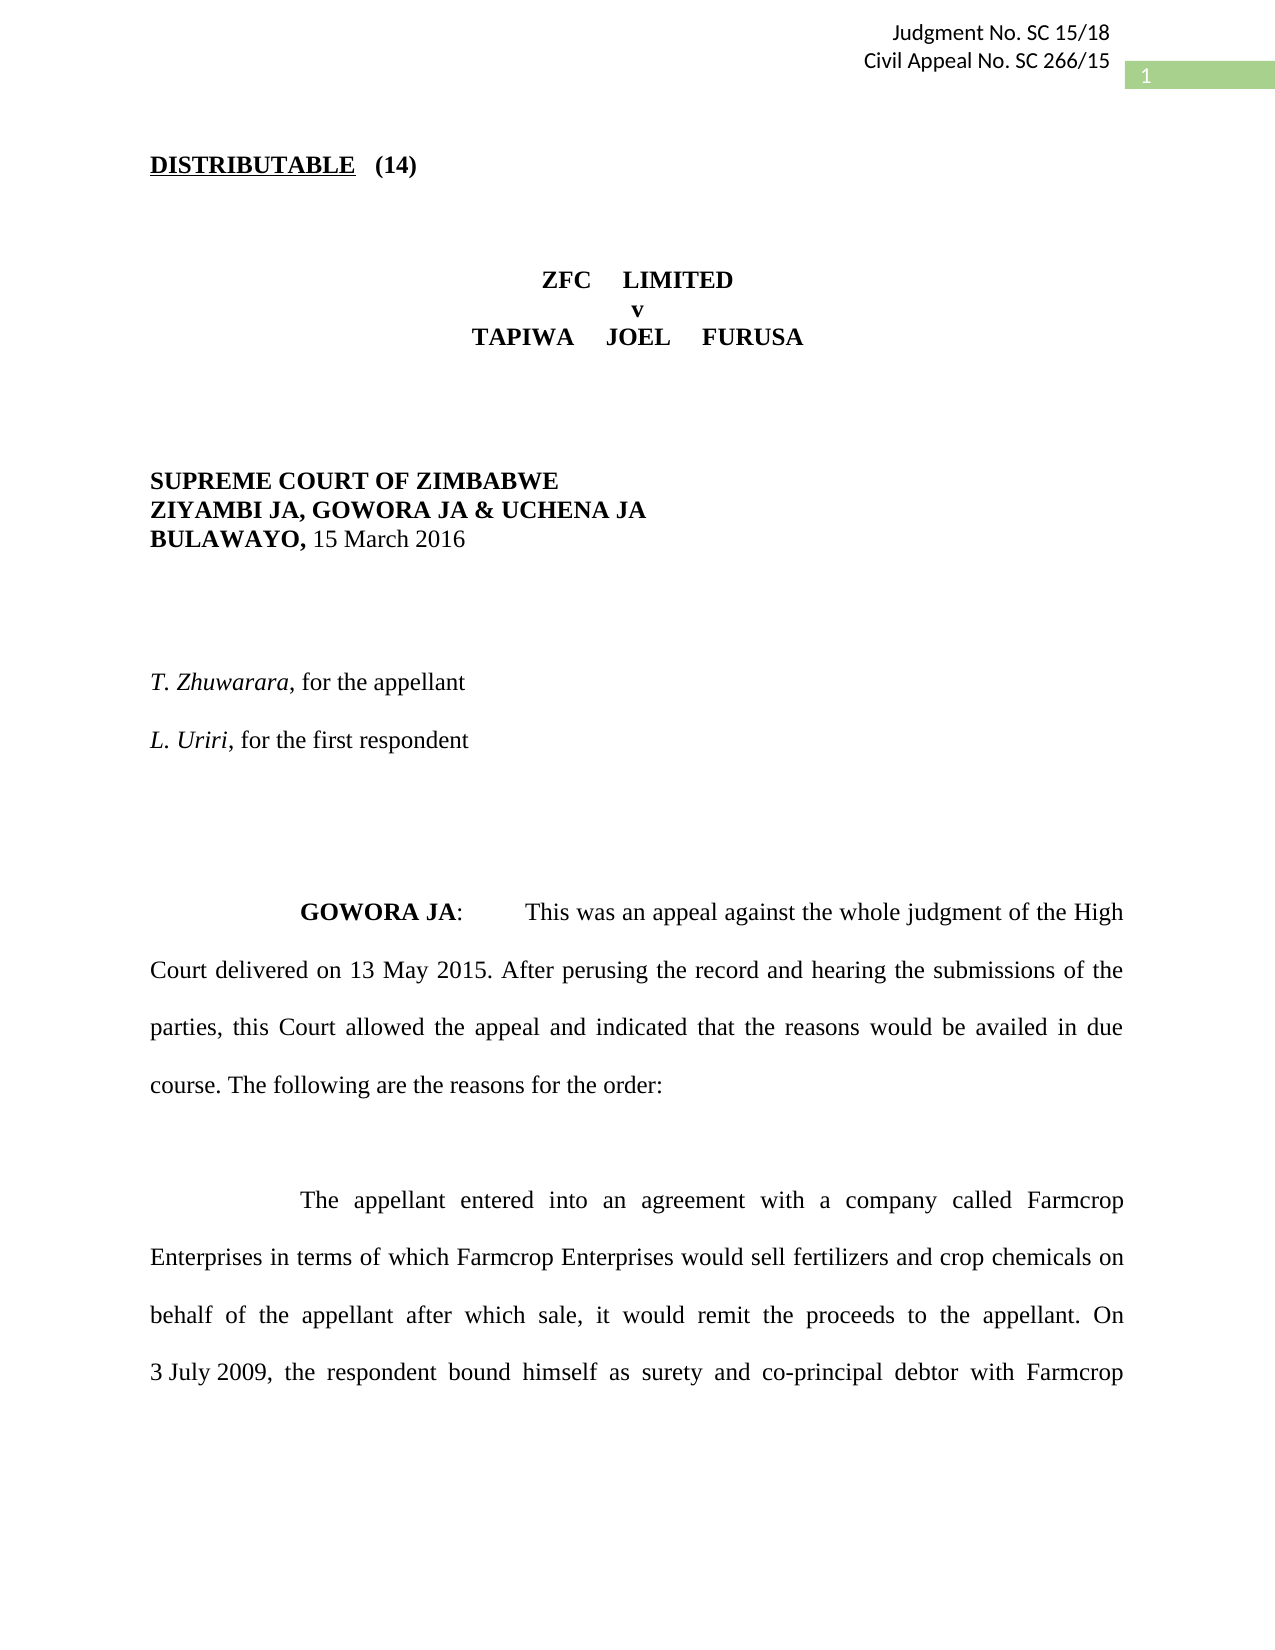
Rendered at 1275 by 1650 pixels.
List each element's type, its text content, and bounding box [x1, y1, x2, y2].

text v [150, 294, 1125, 322]
text SUPREME COURT OF ZIMBABWE [150, 466, 1125, 495]
text T. Zhuwarara, for the appellant [150, 667, 1125, 696]
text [150, 1185, 1125, 1386]
text BULAWAYO, 15 March 2016 [150, 524, 1125, 552]
text DISTRIBUTABLE (14) [150, 150, 1125, 179]
text ZFC LIMITED [150, 265, 1125, 294]
text GOWORA JA: This was an appeal against the whole judgment of the High Court delivered on 13 May 2015. After perusing the record and hearing the submissions of the parties, this Court allowed the appeal and indicated that the reasons would be availed in due course. The following are the reasons for the order: [150, 897, 1125, 1099]
text ZIYAMBI JA, GOWORA JA & UCHENA JA [150, 495, 1125, 524]
text TAPIWA JOEL FURUSA [150, 322, 1125, 351]
text L. Uriri, for the first respondent [150, 725, 1125, 754]
